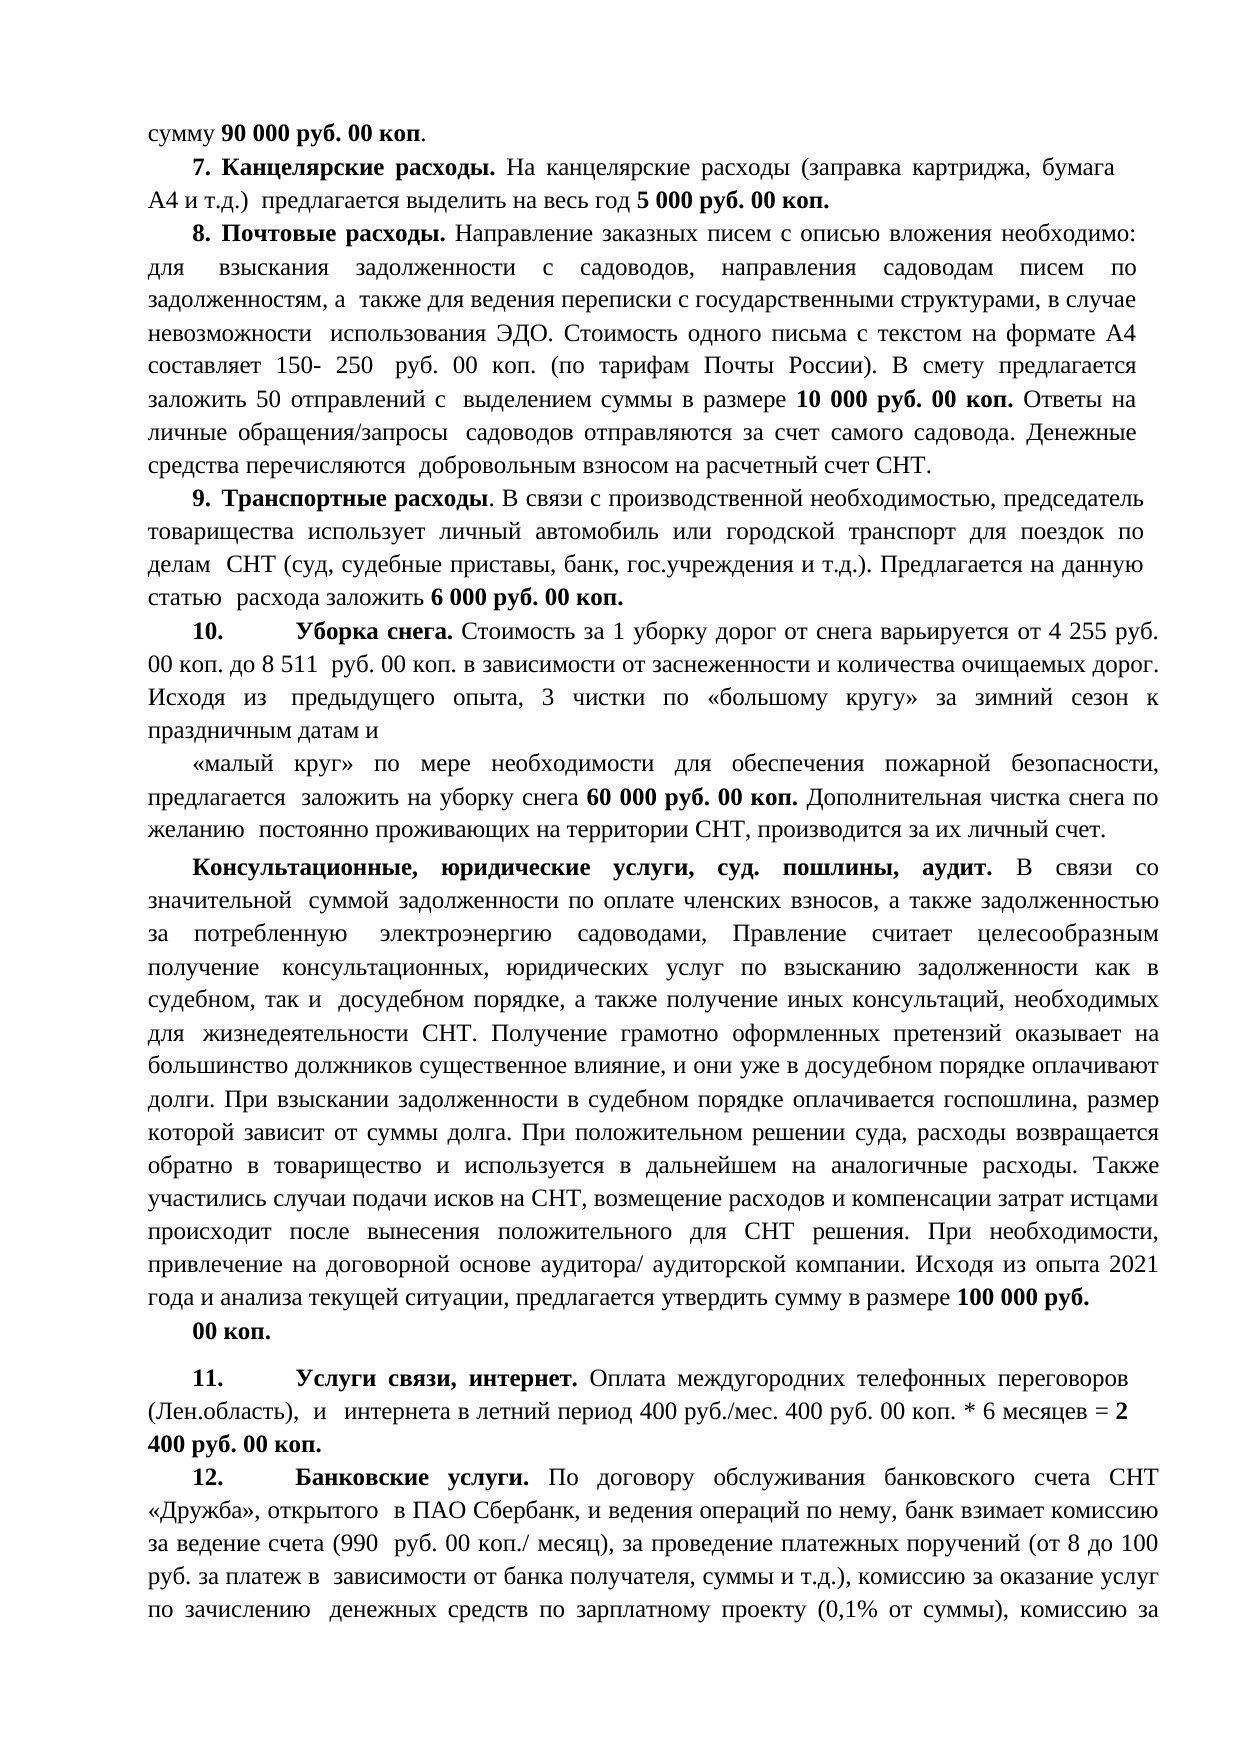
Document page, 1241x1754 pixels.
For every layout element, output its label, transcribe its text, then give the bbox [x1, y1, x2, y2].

list Транспортные расходы. В связи с производственной необходимостью, председатель товарищества использует личный автомобиль или городской транспорт для поездок по делам СНТ (суд, судебные приставы, банк, гос.учреждения и т.д.). Предлагается на данную статью расхода заложить 6 000 руб. 00 коп. [148, 681, 1144, 809]
list Канцелярские расходы. На канцелярские расходы (заправка картриджа, бумага А4 и т.д.) предлагается выделить на весь год 5 000 руб. 00 коп. [148, 350, 1115, 412]
list Уборка снега. Стоимость за 1 уборку дорог от снега варьируется от 4 255 руб. 00 коп. до 8 511 руб. 00 коп. в зависимости от заснеженности и количества очищаемых дорог. Исходя из предыдущего опыта, 3 чистки по «большому кругу» за зимний сезон к праздничным датам и [148, 814, 1159, 942]
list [148, 1561, 1128, 1623]
text «малый круг» по мере необходимости для обеспечения пожарной безопасности, предлагается заложить на уборку снега 60 000 руб. 00 коп. Дополнительная чистка снега по желанию постоянно проживающих на территории СНТ, производится за их личный счет. [148, 947, 1159, 1041]
list Непредвиденные расходы. В начале планируемого периода невозможно предусмотреть все затраты, которые могут возникнуть впоследствии. Предлагается принять в размере 30 000 руб. 00 коп. [148, 118, 1155, 213]
text 00 коп. [148, 1514, 1181, 1543]
list Почтовые расходы. Направление заказных писем с описью вложения необходимо: для взыскания задолженности с садоводов, направления садоводам писем по задолженностям, а также для ведения переписки с государственными структурами, в случае невозможности использования ЭДО. Стоимость одного письма с текстом на формате А4 составляет 150- 250 руб. 00 коп. (по тарифам Почты России). В смету предлагается заложить 50 отправлений с выделением суммы в размере 10 000 руб. 00 коп. Ответы на личные обращения/запросы садоводов отправляются за счет самого садовода. Денежные средства перечисляются добровольным взносом на расчетный счет СНТ. [148, 417, 1137, 677]
text Консультационные, юридические услуги, суд. пошлины, аудит. В связи со значительной суммой задолженности по оплате членских взносов, а также задолженностью за потребленную электроэнергию садоводами, Правление считает целесообразным получение консультационных, юридических услуг по взысканию задолженности как в судебном, так и досудебном порядке, а также получение иных консультаций, необходимых для жизнедеятельности СНТ. Получение грамотно оформленных претензий оказывает на большинство должников существенное влияние, и они уже в досудебном порядке оплачивают долги. При взыскании задолженности в судебном порядке оплачивается госпошлина, размер которой зависит от суммы долга. При положительном решении суда, расходы возвращается обратно в товарищество и используется в дальнейшем на аналогичные расходы. Также участились случаи подачи исков на СНТ, возмещение расходов и компенсации затрат истцами происходит после вынесения положительного для СНТ решения. При необходимости, привлечение на договорной основе аудитора/ аудиторской компании. Исходя из опыта 2021 года и анализа текущей ситуации, предлагается утвердить сумму в размере 100 000 руб. [148, 1051, 1159, 1509]
list Ремонт проездов. Правление проанализировало состояние проездов и пришло к решению проводить в планируемом периоде ремонт проездов в тех местах, где будет необходим с точки зрения безопасности движения транспорта. Предлагается утвердить сумму 90 000 руб. 00 коп. [148, 217, 1158, 345]
